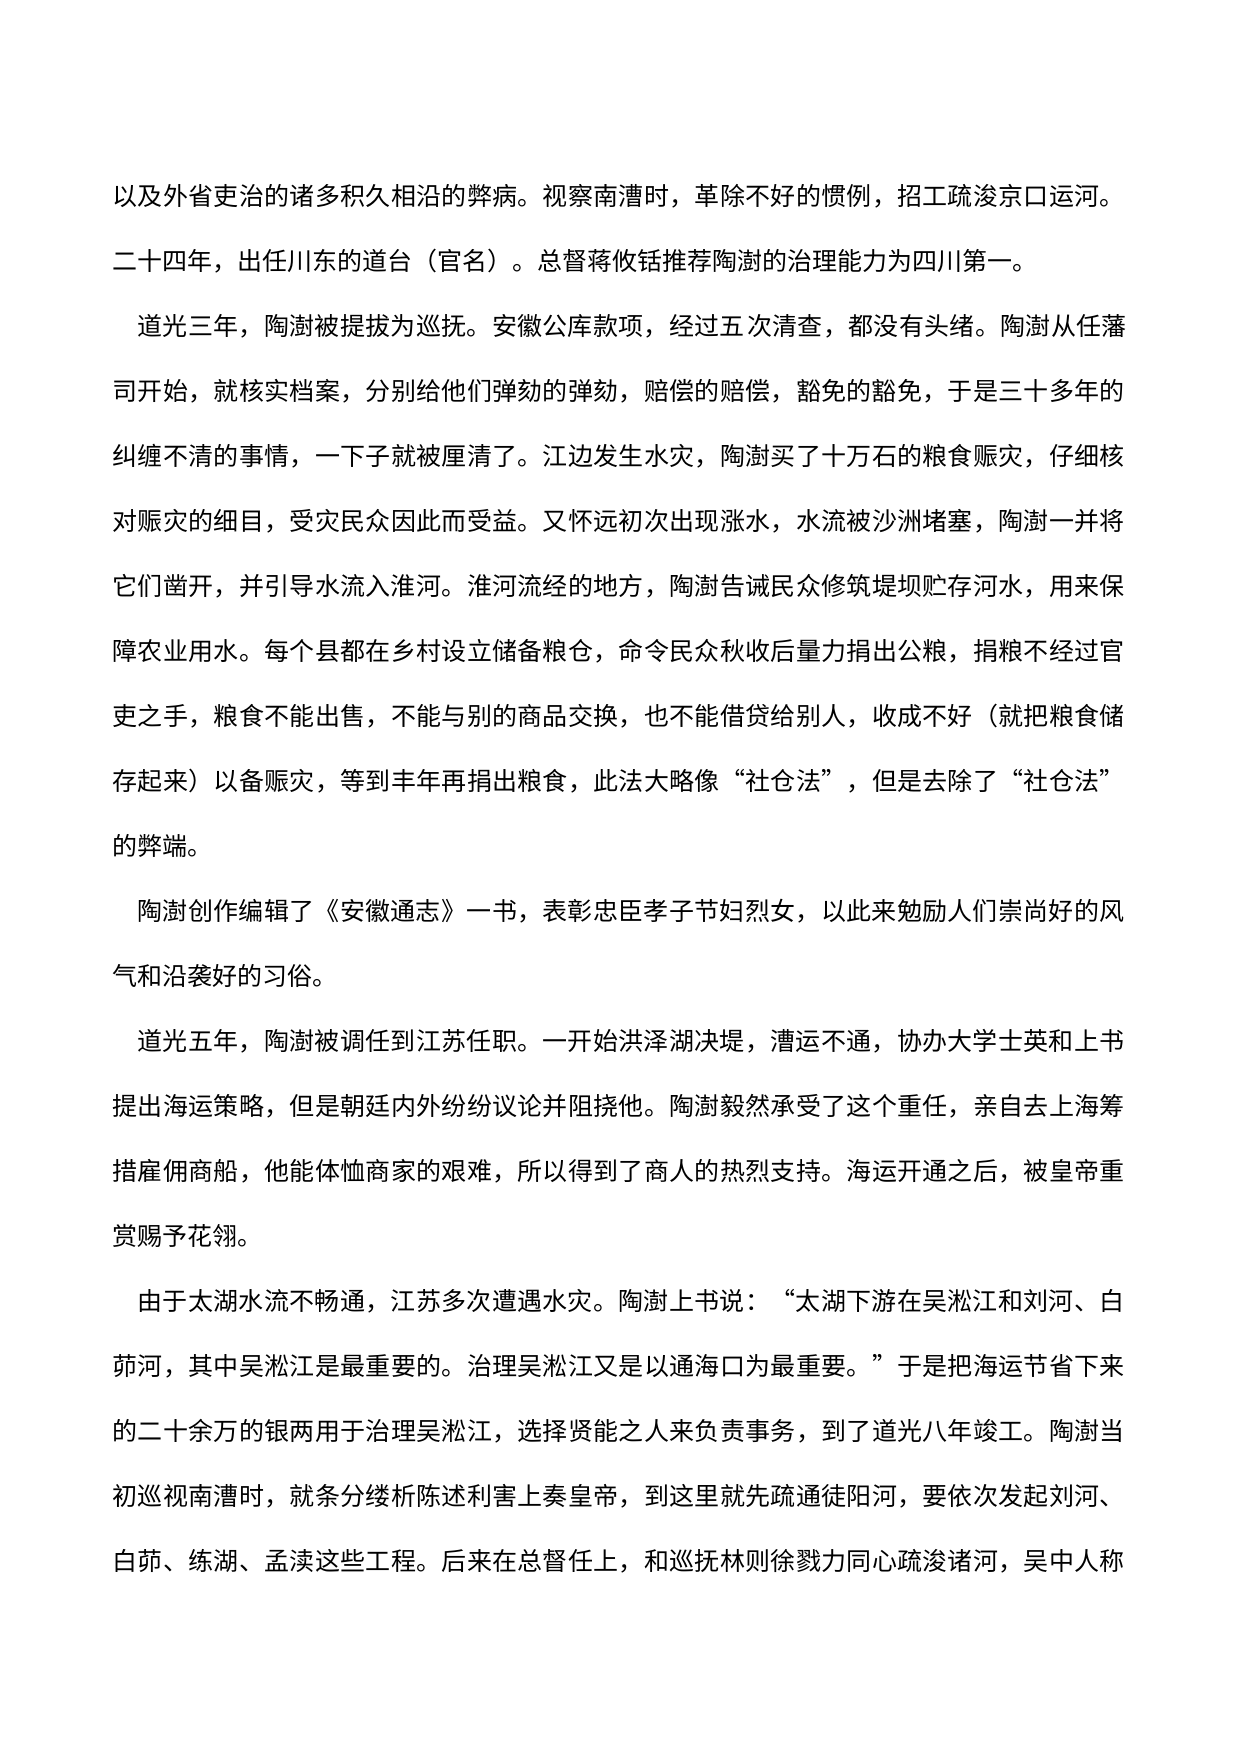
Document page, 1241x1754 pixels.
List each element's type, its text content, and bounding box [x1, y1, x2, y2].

text 陶澍创作编辑了《安徽通志》一书，表彰忠臣孝子节妇烈女，以此来勉励人们崇尚好的风气和沿袭好的习俗。 [112, 877, 1128, 1007]
text 道光五年，陶澍被调任到江苏任职。一开始洪泽湖决堤，漕运不通，协办大学士英和上书提出海运策略，但是朝廷内外纷纷议论并阻挠他。陶澍毅然承受了这个重任，亲自去上海筹措雇佣商船，他能体恤商家的艰难，所以得到了商人的热烈支持。海运开通之后，被皇帝重赏赐予花翎。 [112, 1007, 1128, 1267]
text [112, 1267, 1128, 1592]
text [112, 162, 1128, 292]
text 道光三年，陶澍被提拔为巡抚。安徽公库款项，经过五次清查，都没有头绪。陶澍从任藩司开始，就核实档案，分别给他们弹劾的弹劾，赔偿的赔偿，豁免的豁免，于是三十多年的纠缠不清的事情，一下子就被厘清了。江边发生水灾，陶澍买了十万石的粮食赈灾，仔细核对赈灾的细目，受灾民众因此而受益。又怀远初次出现涨水，水流被沙洲堵塞，陶澍一并将它们凿开，并引导水流入淮河。淮河流经的地方，陶澍告诫民众修筑堤坝贮存河水，用来保障农业用水。每个县都在乡村设立储备粮仓，命令民众秋收后量力捐出公粮，捐粮不经过官吏之手，粮食不能出售，不能与别的商品交换，也不能借贷给别人，收成不好（就把粮食储存起来）以备赈灾，等到丰年再捐出粮食，此法大略像“社仓法”，但是去除了“社仓法”的弊端。 [112, 292, 1128, 877]
